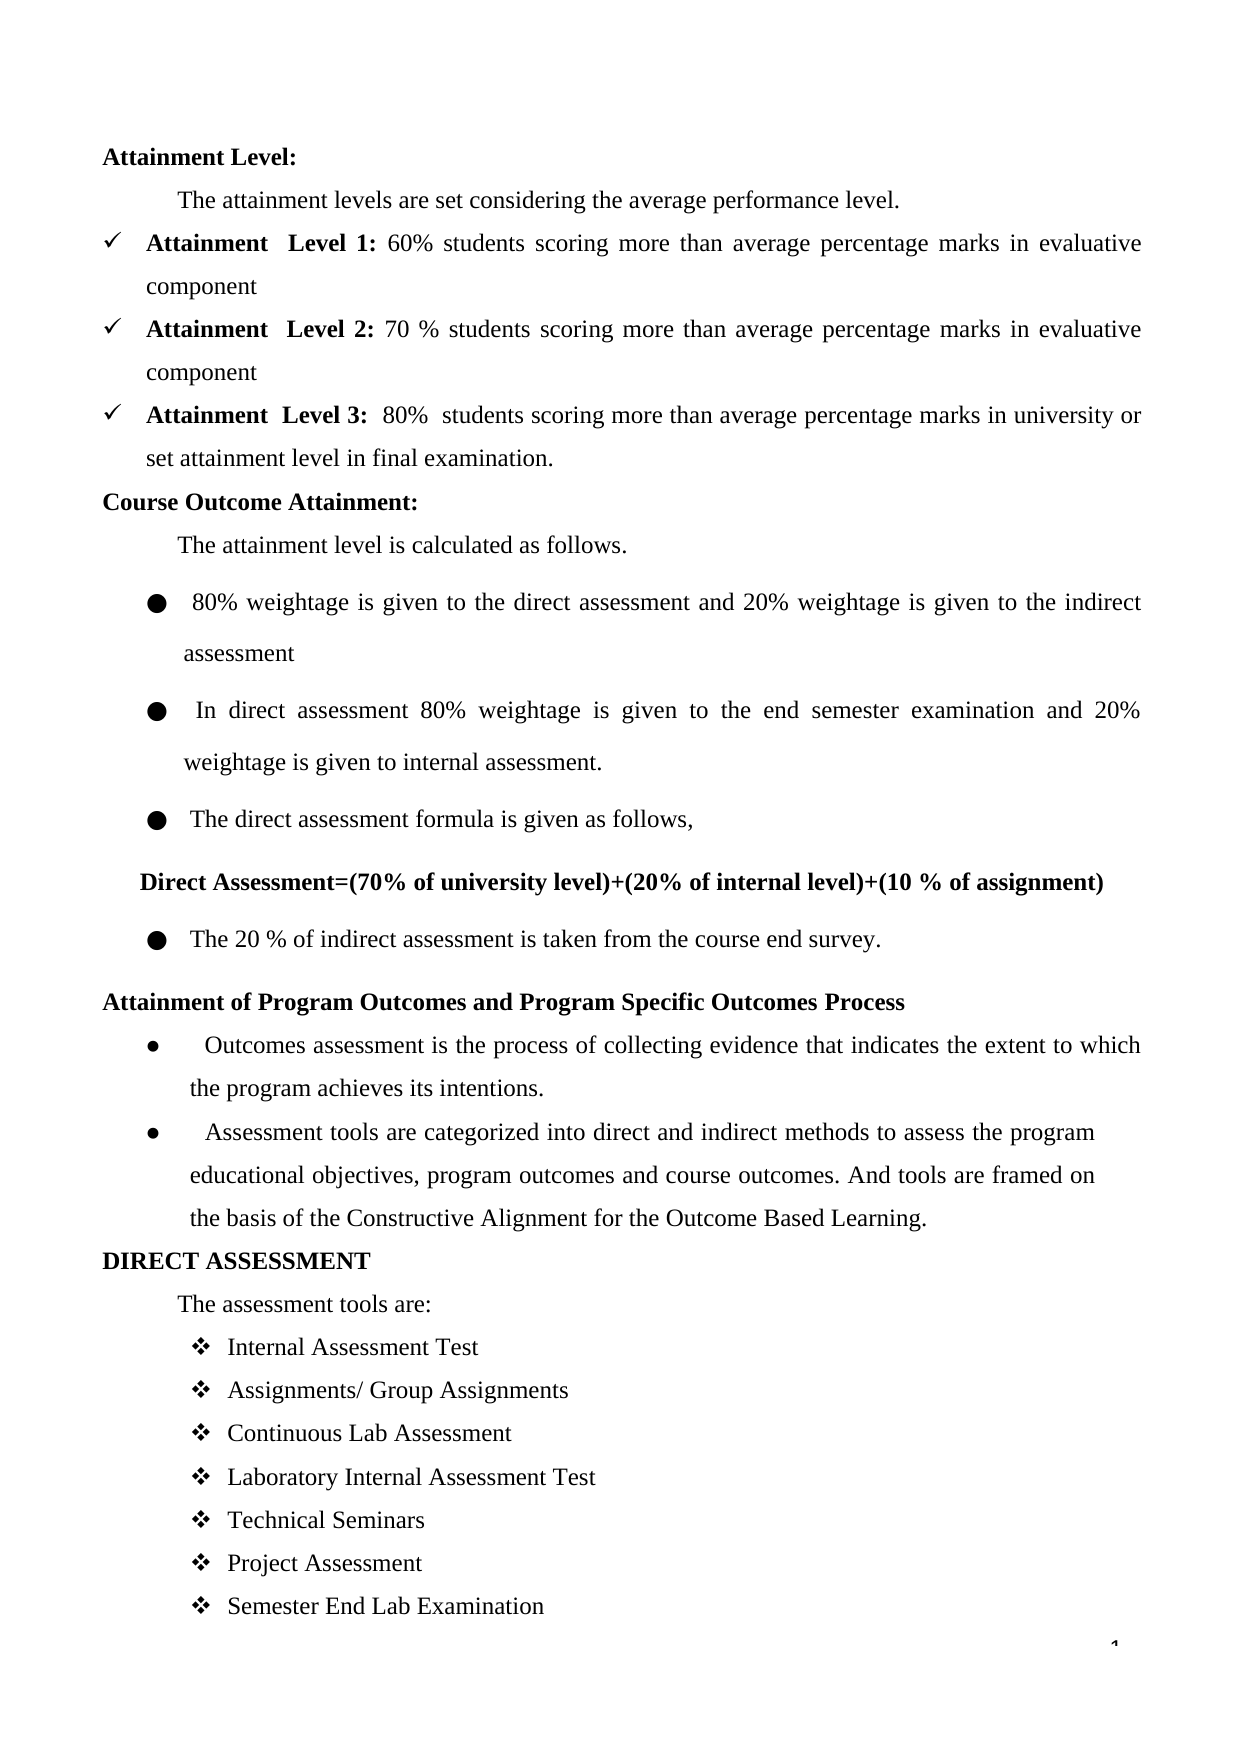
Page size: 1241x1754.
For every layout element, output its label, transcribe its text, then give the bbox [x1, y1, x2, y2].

list Attainment Level 2: 70 % students scoring more than average percentage marks in evaluative component [102, 314, 1142, 386]
list Assignments/ Group Assignments [189, 1375, 1142, 1404]
list In direct assessment 80% weightage is given to the end semester examination and 20% weightage is given to internal assessment. [146, 682, 1142, 776]
list The 20 % of indirect assessment is taken from the course end survey. [146, 910, 1142, 962]
text Attainment Level: [102, 142, 1142, 170]
list Laboratory Internal Assessment Test [189, 1462, 1142, 1490]
list The direct assessment formula is given as follows, [146, 790, 1142, 842]
list Outcomes assessment is the process of collecting evidence that indicates the extent to which the program achieves its intentions. [146, 1030, 1142, 1102]
text The attainment levels are set considering the average performance level. [102, 185, 1142, 213]
text Course Outcome Attainment: [102, 487, 1142, 515]
list Attainment Level 3: 80% students scoring more than average percentage marks in university or set attainment level in final examination. [102, 400, 1142, 472]
list Internal Assessment Test [189, 1332, 1142, 1361]
list Continuous Lab Assessment [189, 1418, 1142, 1447]
list Attainment Level 1: 60% students scoring more than average percentage marks in evaluative component [102, 228, 1142, 300]
list Semester End Lab Examination [189, 1591, 1142, 1620]
list 80% weightage is given to the direct assessment and 20% weightage is given to the indirect assessment [146, 573, 1142, 667]
text Attainment of Program Outcomes and Program Specific Outcomes Process [102, 987, 1096, 1016]
text Direct Assessment=(70% of university level)+(20% of internal level)+(10 % of assignment) [139, 867, 1142, 896]
list Assessment tools are categorized into direct and indirect methods to assess the program educational objectives, program outcomes and course outcomes. And tools are framed on the basis of the Constructive Alignment for the Outcome Based Learning. [146, 1117, 1096, 1232]
text DIRECT ASSESSMENT [102, 1246, 1142, 1275]
list Technical Seminars [189, 1505, 1142, 1533]
list Project Assessment [189, 1548, 1142, 1577]
text The assessment tools are: [102, 1289, 1142, 1318]
text The attainment level is calculated as follows. [102, 530, 1142, 558]
